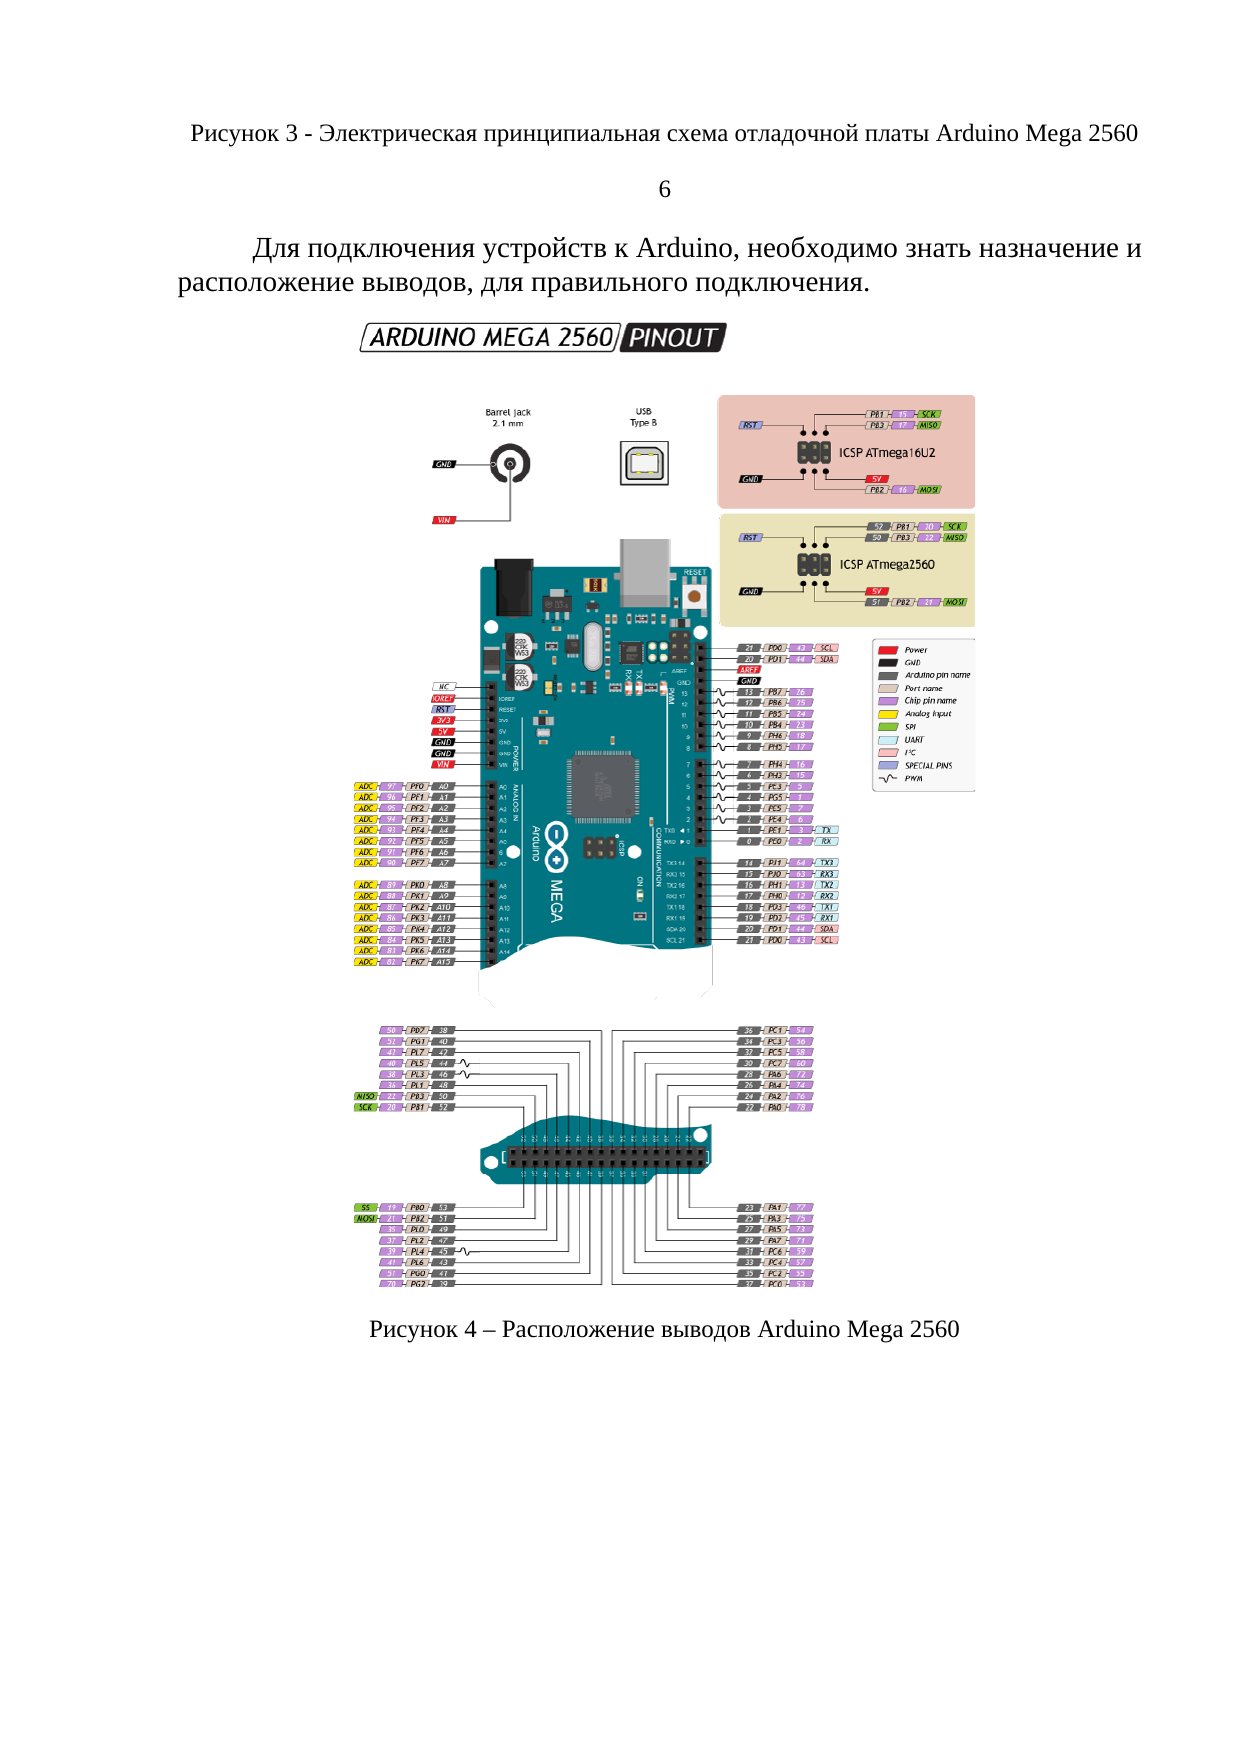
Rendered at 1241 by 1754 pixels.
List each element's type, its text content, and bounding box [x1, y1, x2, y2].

text 6 [177, 174, 1152, 203]
text Рисунок 3 - Электрическая принципиальная схема отладочной платы Arduino Mega 2560 [177, 118, 1152, 147]
text Для подключения устройств к Arduino, необходимо знать назначение и расположение выводов, для правильного подключения. [177, 230, 1152, 297]
picture [353, 322, 976, 1287]
text Рисунок 4 – Расположение выводов Arduino Mega 2560 [177, 1314, 1152, 1343]
